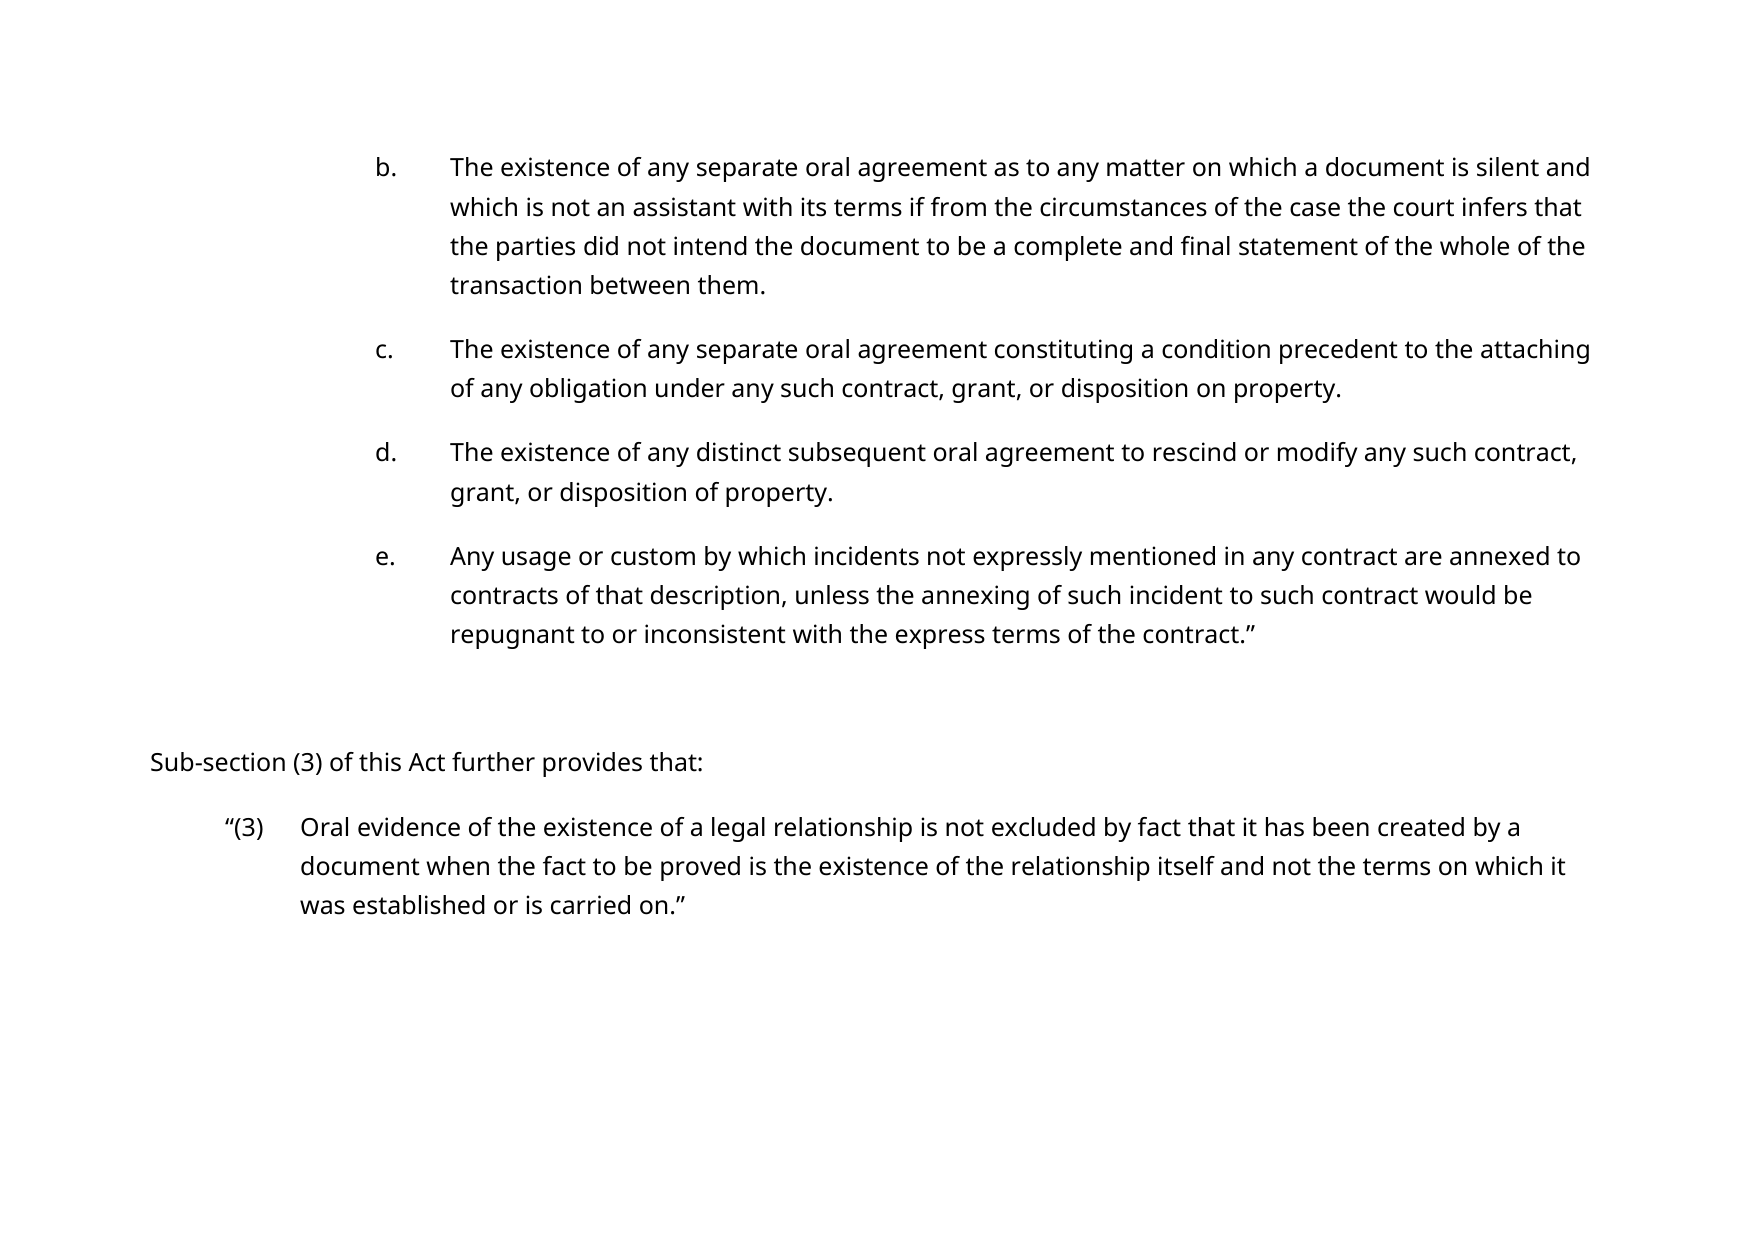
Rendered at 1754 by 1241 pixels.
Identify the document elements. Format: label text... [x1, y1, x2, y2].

text b. The existence of any separate oral agreement as to any matter on which a document is silent and which is not an assistant with its terms if from the circumstances of the case the court infers that the parties did not intend the document to be a complete and final statement of the whole of the transaction between them. [375, 150, 1604, 302]
text Sub-section (3) of this Act further provides that: [150, 745, 1604, 779]
text e. Any usage or custom by which incidents not expressly mentioned in any contract are annexed to contracts of that description, unless the annexing of such incident to such contract would be repugnant to or inconsistent with the express terms of the contract.” [375, 538, 1604, 651]
text “(3) Oral evidence of the existence of a legal relationship is not excluded by fact that it has been created by a document when the fact to be proved is the existence of the relationship itself and not the terms on which it was established or is carried on.” [225, 809, 1604, 922]
text d. The existence of any distinct subsequent oral agreement to rescind or modify any such contract, grant, or disposition of property. [375, 435, 1604, 508]
text c. The existence of any separate oral agreement constituting a condition precedent to the attaching of any obligation under any such contract, grant, or disposition on property. [375, 332, 1604, 405]
